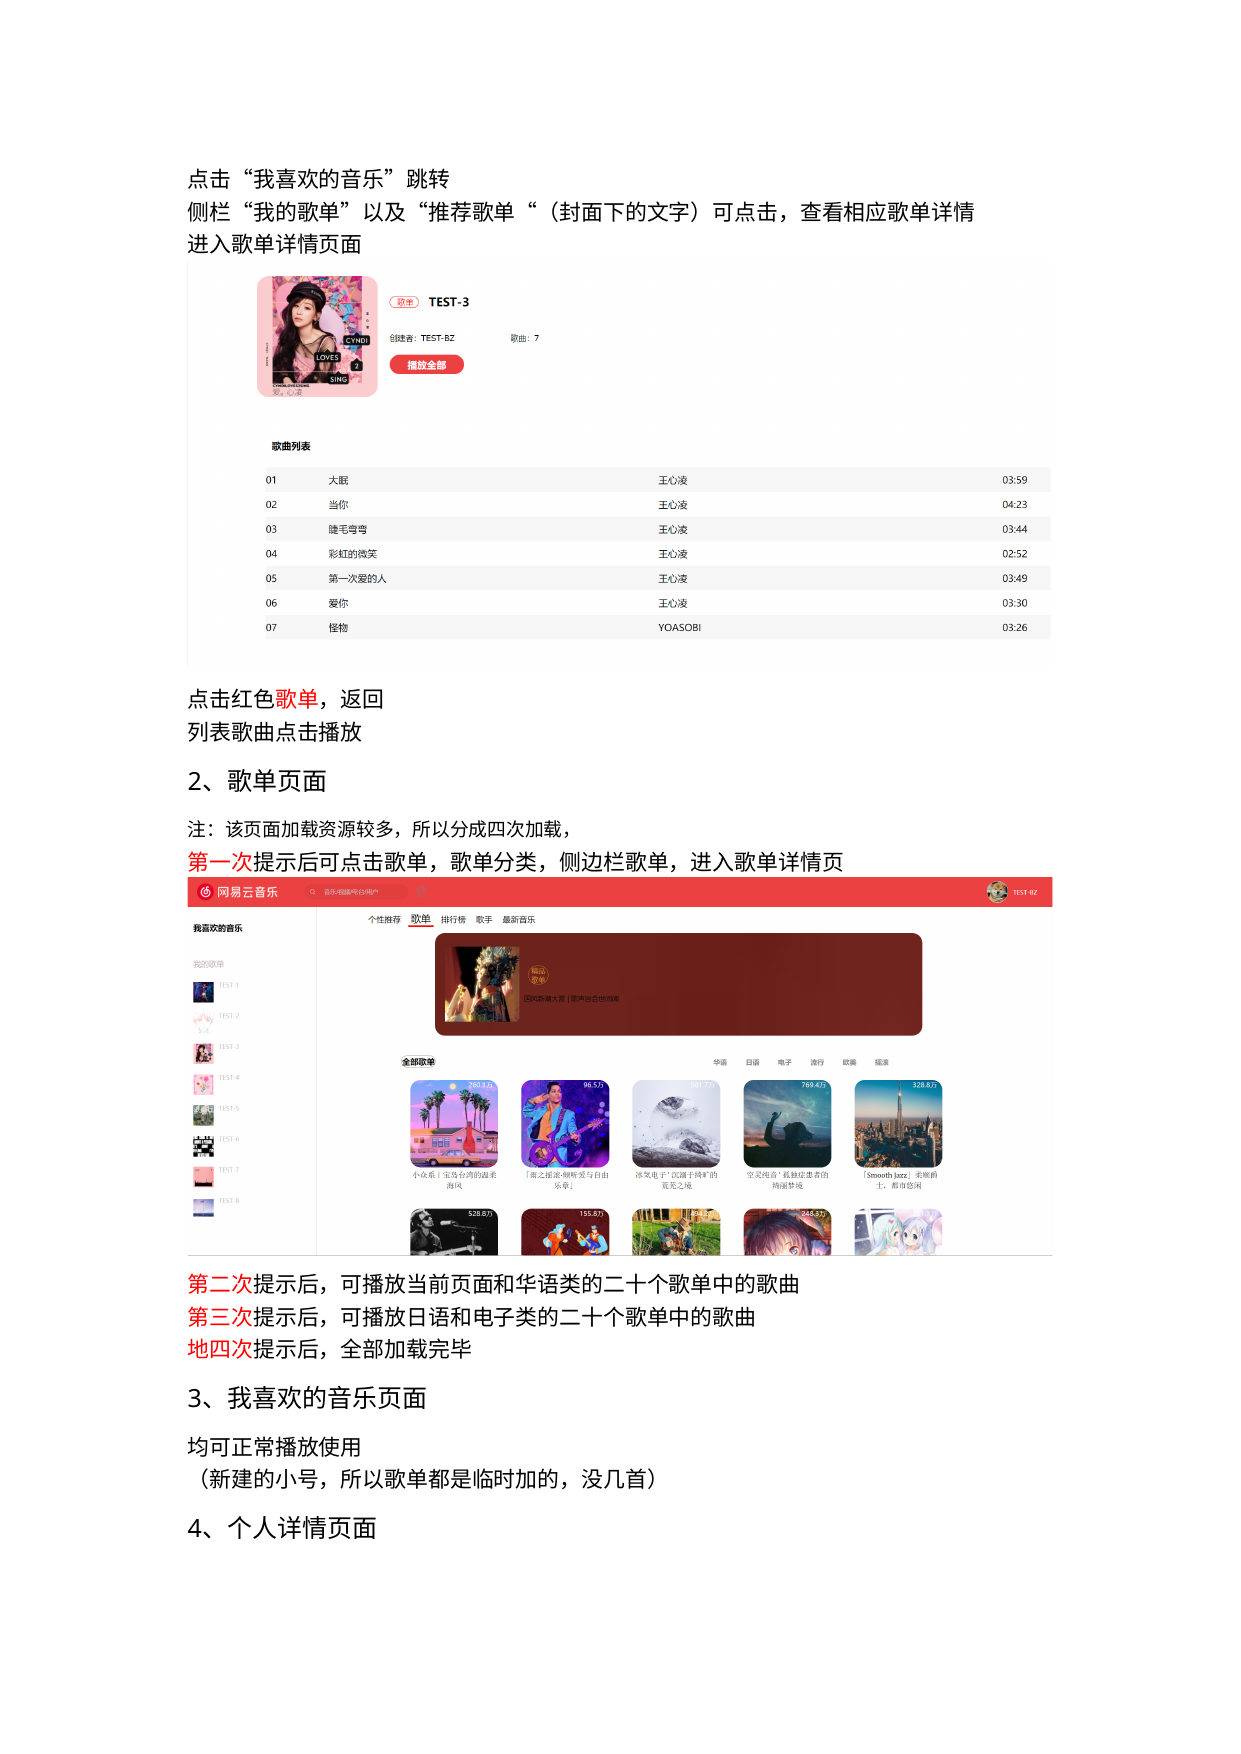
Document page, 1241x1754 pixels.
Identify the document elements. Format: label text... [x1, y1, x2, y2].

text 第三次提示后，可播放日语和电子类的二十个歌单中的歌曲 [187, 1299, 1053, 1332]
text 点击“我喜欢的音乐”跳转 [187, 162, 1053, 194]
text 侧栏“我的歌单”以及“推荐歌单“（封面下的文字）可点击，查看相应歌单详情 [187, 194, 1053, 227]
text 点击红色歌单，返回 [187, 682, 1053, 714]
text 注：该页面加载资源较多，所以分成四次加载， [187, 812, 1053, 844]
text 列表歌曲点击播放 [187, 714, 1053, 747]
text （新建的小号，所以歌单都是临时加的，没几首） [187, 1462, 1053, 1494]
picture [187, 877, 1053, 1256]
text 进入歌单详情页面 [187, 227, 1053, 259]
text 第二次提示后，可播放当前页面和华语类的二十个歌单中的歌曲 [187, 1267, 1053, 1299]
text 3、我喜欢的音乐页面 [187, 1364, 1053, 1429]
text 第一次提示后可点击歌单，歌单分类，侧边栏歌单，进入歌单详情页 [187, 844, 1053, 877]
text 2、歌单页面 [187, 747, 1053, 812]
text 地四次提示后，全部加载完毕 [187, 1332, 1053, 1364]
text 均可正常播放使用 [187, 1429, 1053, 1462]
picture [187, 259, 1053, 668]
text 4、个人详情页面 [187, 1494, 1053, 1559]
